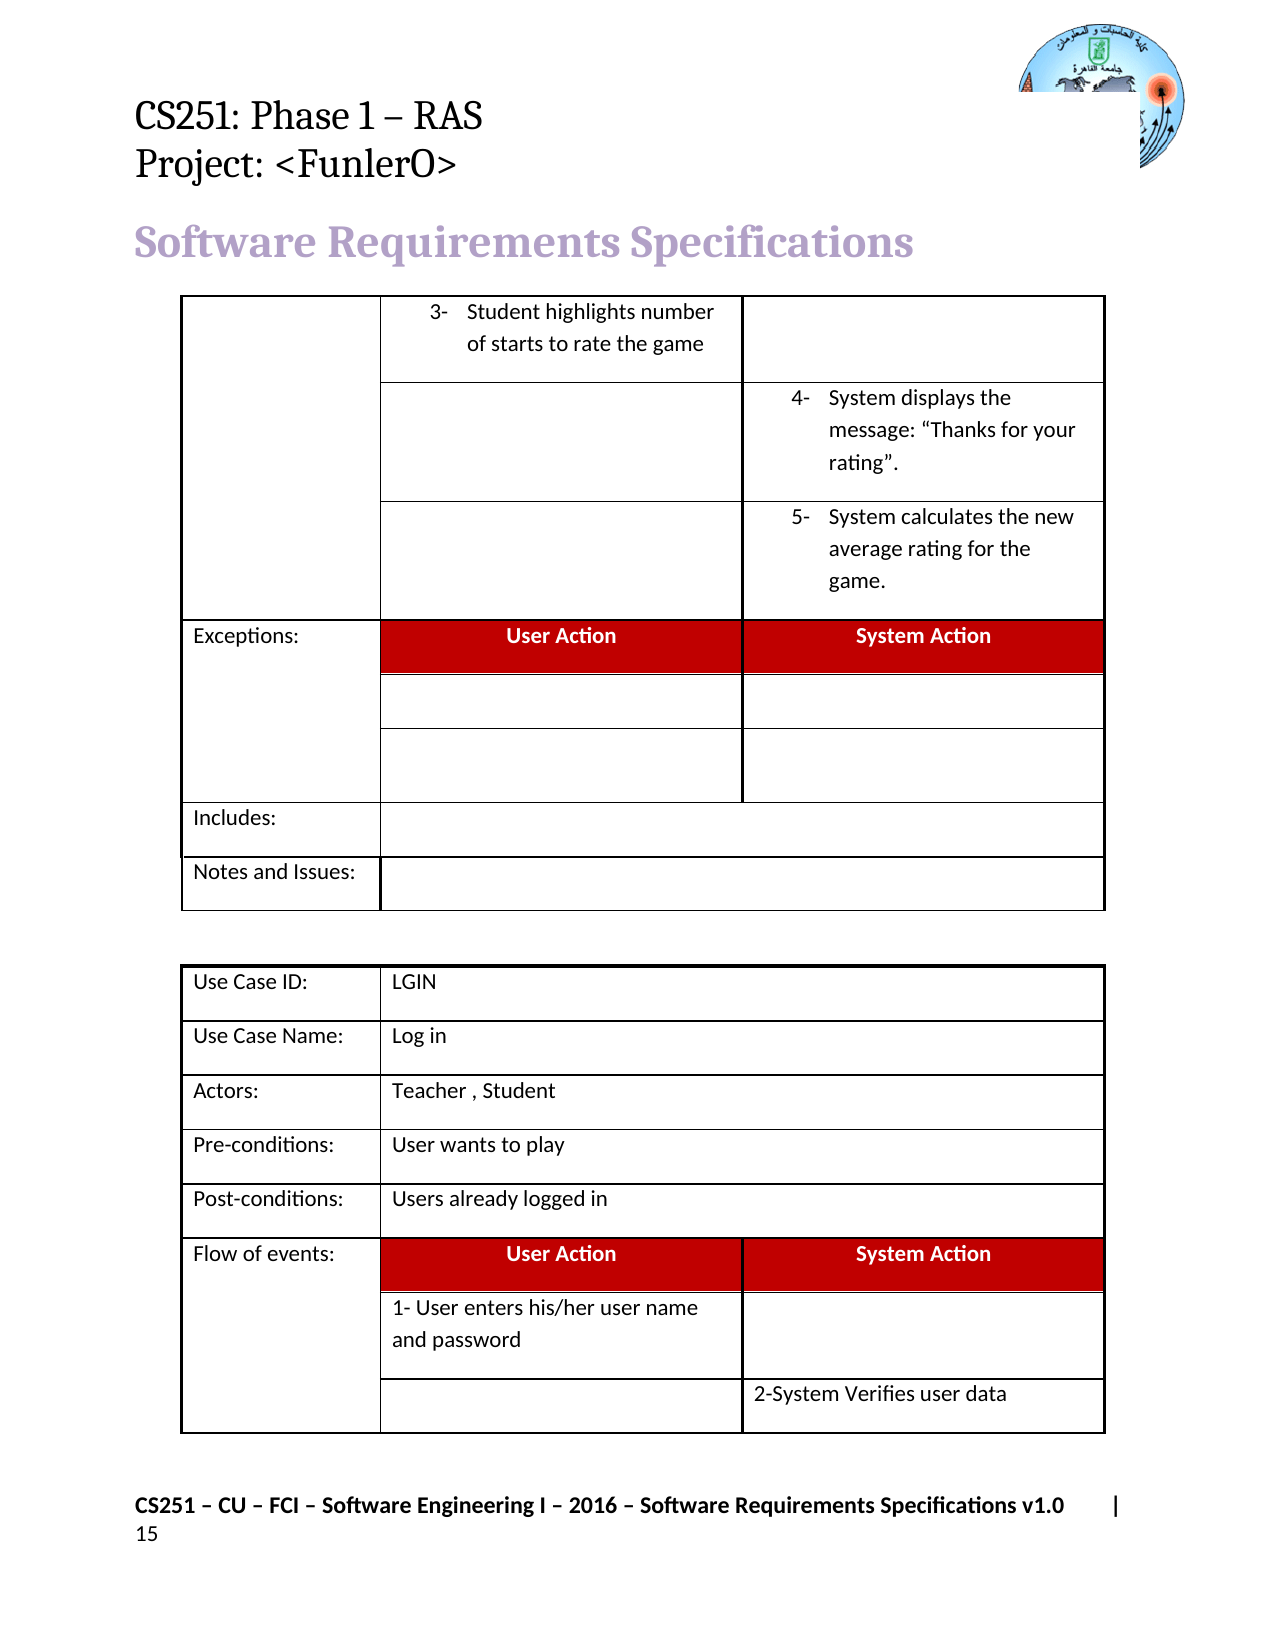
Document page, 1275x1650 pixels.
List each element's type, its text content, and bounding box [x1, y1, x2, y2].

table_cell Exceptions: [183, 621, 380, 802]
table_cell Users already logged in [381, 1185, 1103, 1237]
table_cell Student highlights number of starts to rate the game [381, 297, 741, 382]
table_cell Actors: [183, 1076, 380, 1129]
table_cell User Action [381, 621, 741, 673]
table_cell Post-conditions: [183, 1185, 380, 1237]
table_cell [381, 675, 741, 728]
table_header Use Case ID: [183, 968, 380, 1020]
table_cell Includes: [183, 803, 380, 856]
table_cell Notes and Issues: [183, 856, 379, 910]
table_cell [744, 297, 1103, 382]
table_cell [381, 803, 1103, 856]
table_cell System Action [744, 1239, 1103, 1291]
table_cell Pre-conditions: [183, 1130, 380, 1183]
table_cell User wants to play [381, 1130, 1103, 1183]
table_cell [744, 729, 1103, 802]
table_cell [381, 383, 741, 501]
table_cell Use Case Name: [183, 1022, 380, 1074]
table_cell Flow of events: [183, 1239, 380, 1432]
table_cell System displays the message: “Thanks for your rating”. [744, 383, 1103, 501]
table_cell [382, 858, 1103, 910]
table_cell [381, 502, 741, 619]
table_cell Teacher , Student [381, 1076, 1103, 1129]
table_cell User Action [381, 1239, 741, 1291]
table_cell System calculates the new average rating for the game. [744, 502, 1103, 619]
table_cell [744, 1293, 1103, 1378]
table_cell [381, 1380, 741, 1432]
table_cell [744, 675, 1103, 728]
table_cell 1- User enters his/her user name and password [381, 1293, 741, 1378]
table_cell [381, 729, 741, 802]
table_cell Log in [381, 1022, 1103, 1074]
picture [1018, 24, 1186, 180]
table_cell System Action [744, 621, 1103, 673]
table_cell 2-System Verifies user data [744, 1380, 1103, 1432]
table_header LGIN [381, 968, 1103, 1020]
